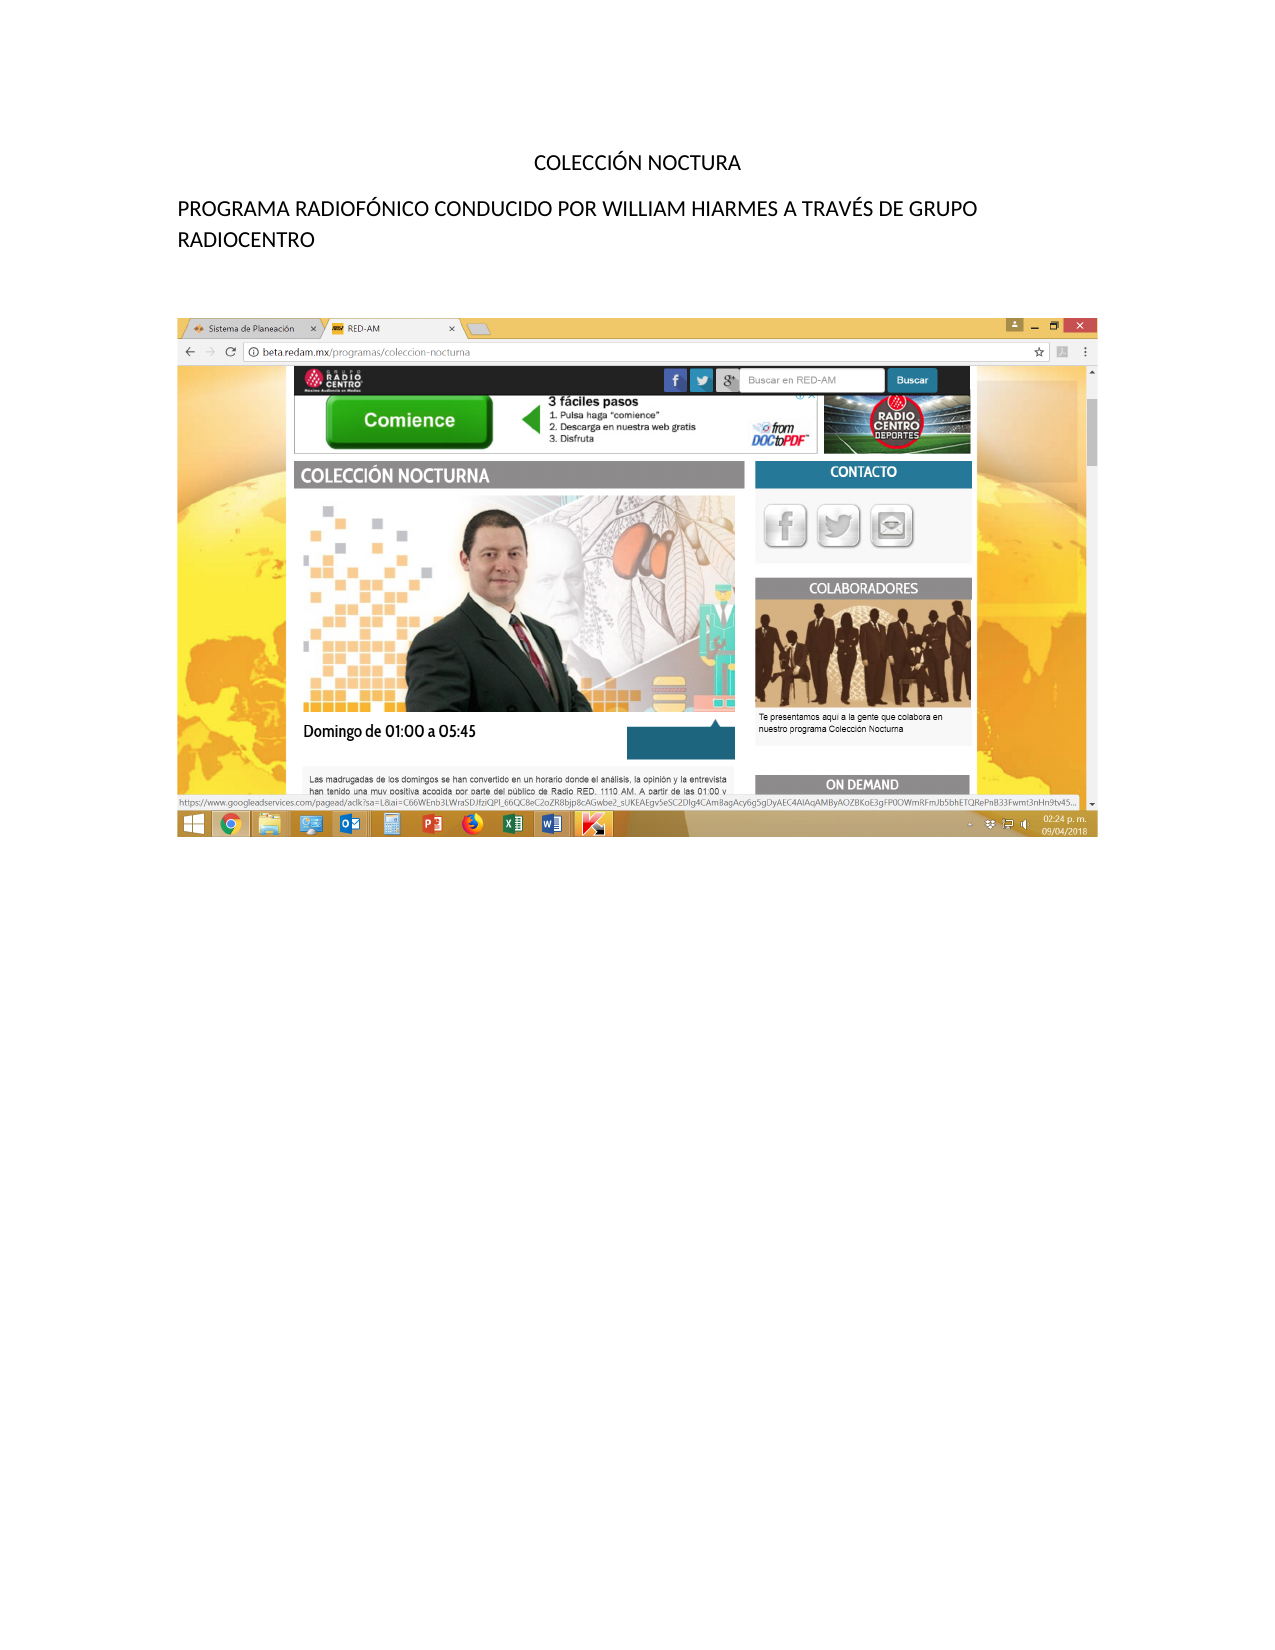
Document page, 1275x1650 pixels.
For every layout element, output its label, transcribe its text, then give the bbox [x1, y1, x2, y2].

picture [177, 318, 1098, 837]
text PROGRAMA RADIOFÓNICO CONDUCIDO POR WILLIAM HIARMES A TRAVÉS DE GRUPO RADIOCENTRO [177, 194, 1098, 253]
text COLECCIÓN NOCTURA [177, 148, 1098, 176]
